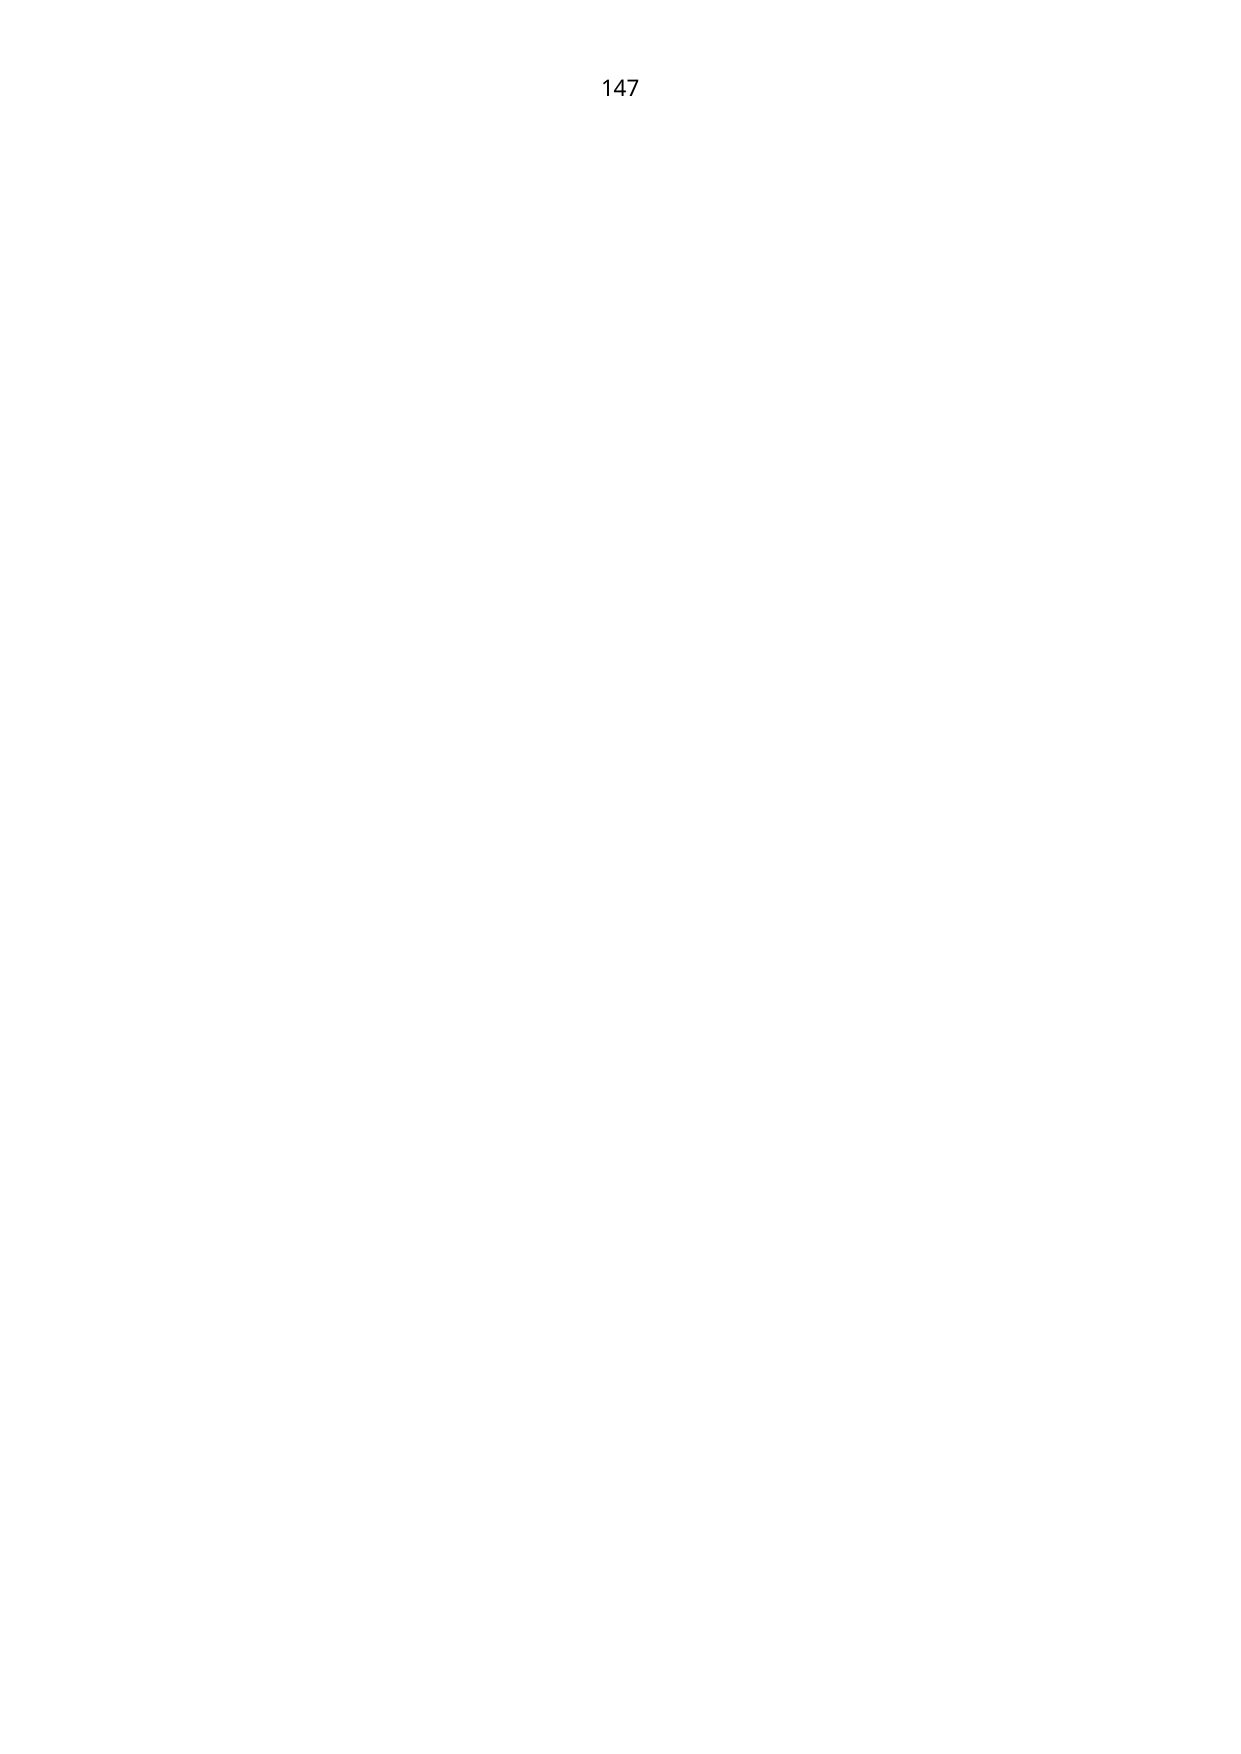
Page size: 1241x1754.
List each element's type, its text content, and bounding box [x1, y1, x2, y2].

text 147 [139, 72, 639, 103]
